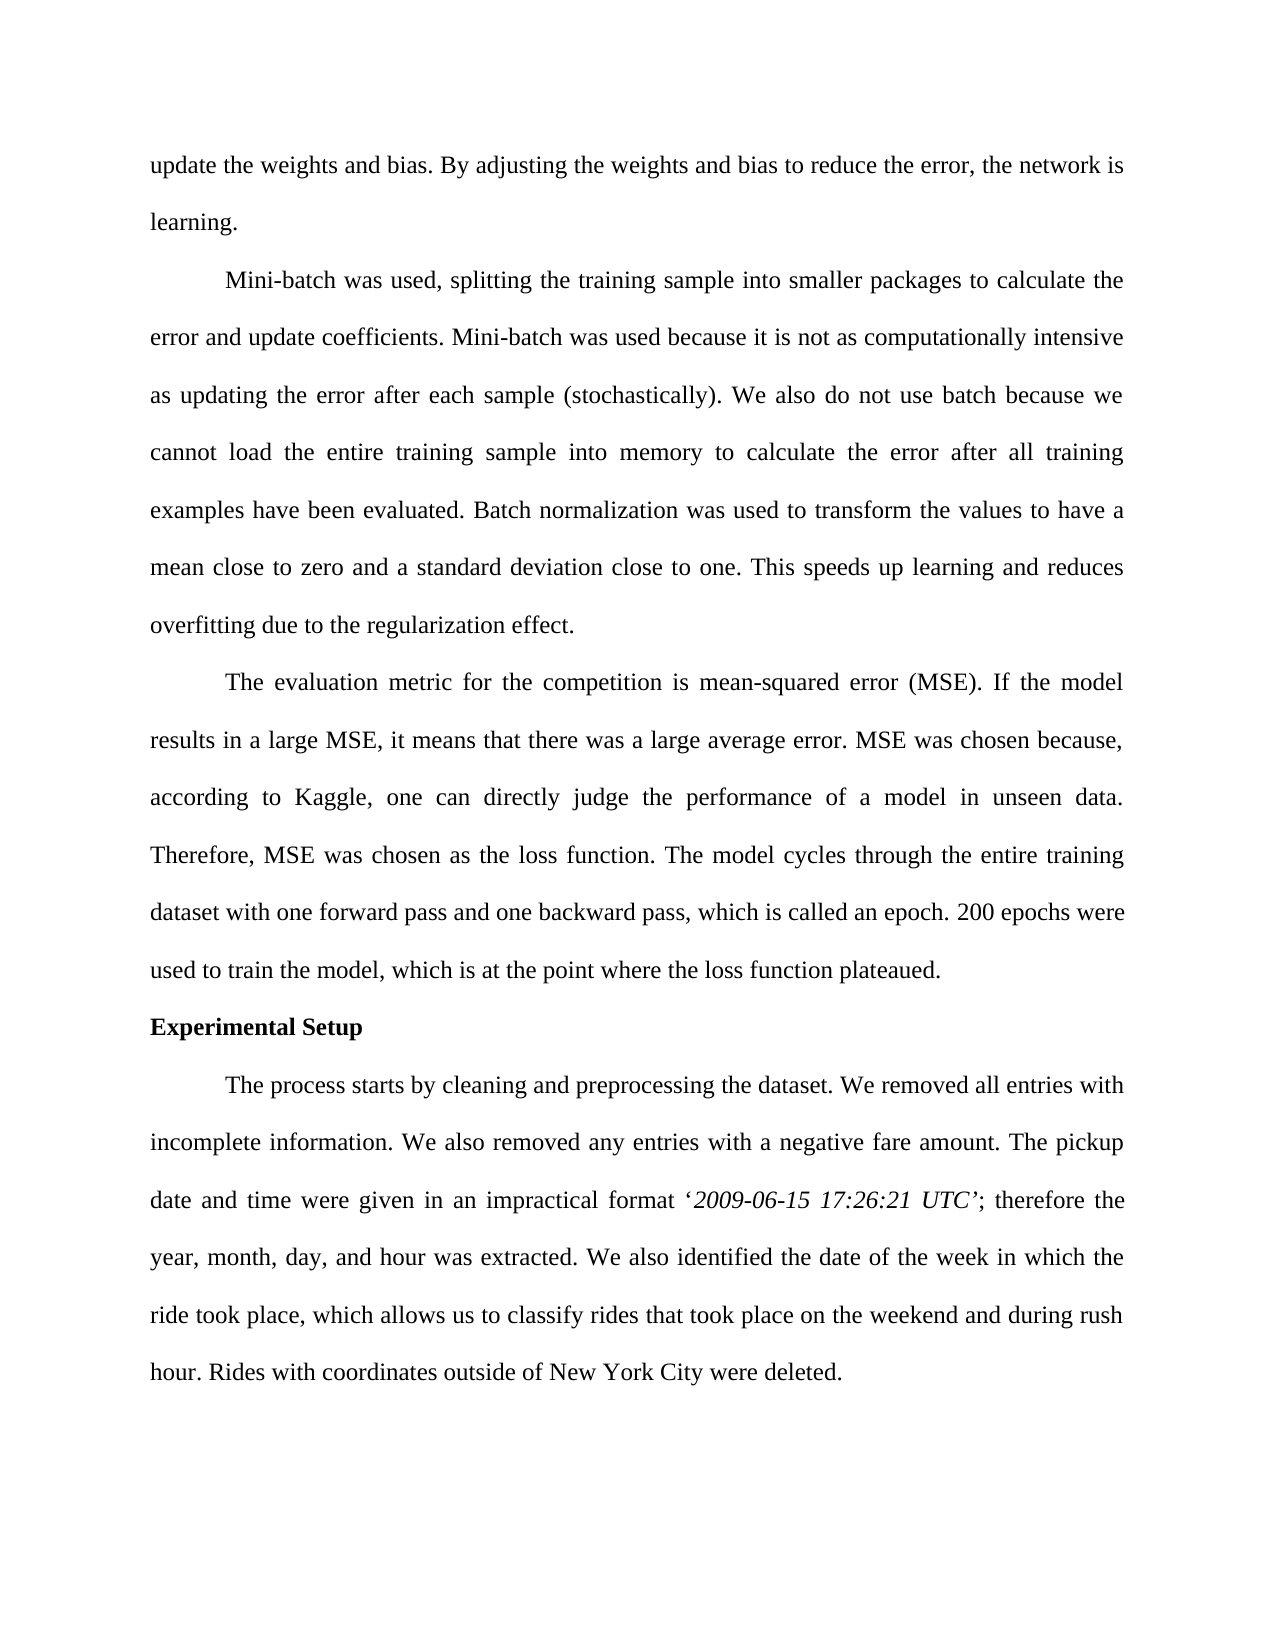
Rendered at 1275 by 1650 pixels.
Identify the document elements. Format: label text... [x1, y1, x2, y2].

text The process starts by cleaning and preprocessing the dataset. We removed all entries with incomplete information. We also removed any entries with a negative fare amount. The pickup date and time were given in an impractical format ‘2009-06-15 17:26:21 UTC’; therefore the year, month, day, and hour was extracted. We also identified the date of the week in which the ride took place, which allows us to classify rides that took place on the weekend and during rush hour. Rides with coordinates outside of New York City were deleted. [150, 1070, 1125, 1386]
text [150, 150, 1125, 236]
text Experimental Setup [150, 1012, 1125, 1041]
text The evaluation metric for the competition is mean-squared error (MSE). If the model results in a large MSE, it means that there was a large average error. MSE was chosen because, according to Kaggle, one can directly judge the performance of a model in unseen data. Therefore, MSE was chosen as the loss function. The model cycles through the entire training dataset with one forward pass and one backward pass, which is called an epoch. ​200 epochs were used to train the model, which is at the point where the loss function plateaued. [150, 667, 1125, 984]
text Mini-batch was used, splitting the training sample into smaller packages to calculate the error and update coefficients. Mini-batch was used because it is not as computationally intensive as updating the error after each sample (stochastically). We also do not use batch because we cannot load the entire training sample into memory to calculate the error after all training examples have been evaluated. Batch normalization was used to transform the values to have a mean close to zero and a standard deviation close to one. This speeds up learning and reduces overfitting due to the regularization effect. [150, 265, 1125, 639]
